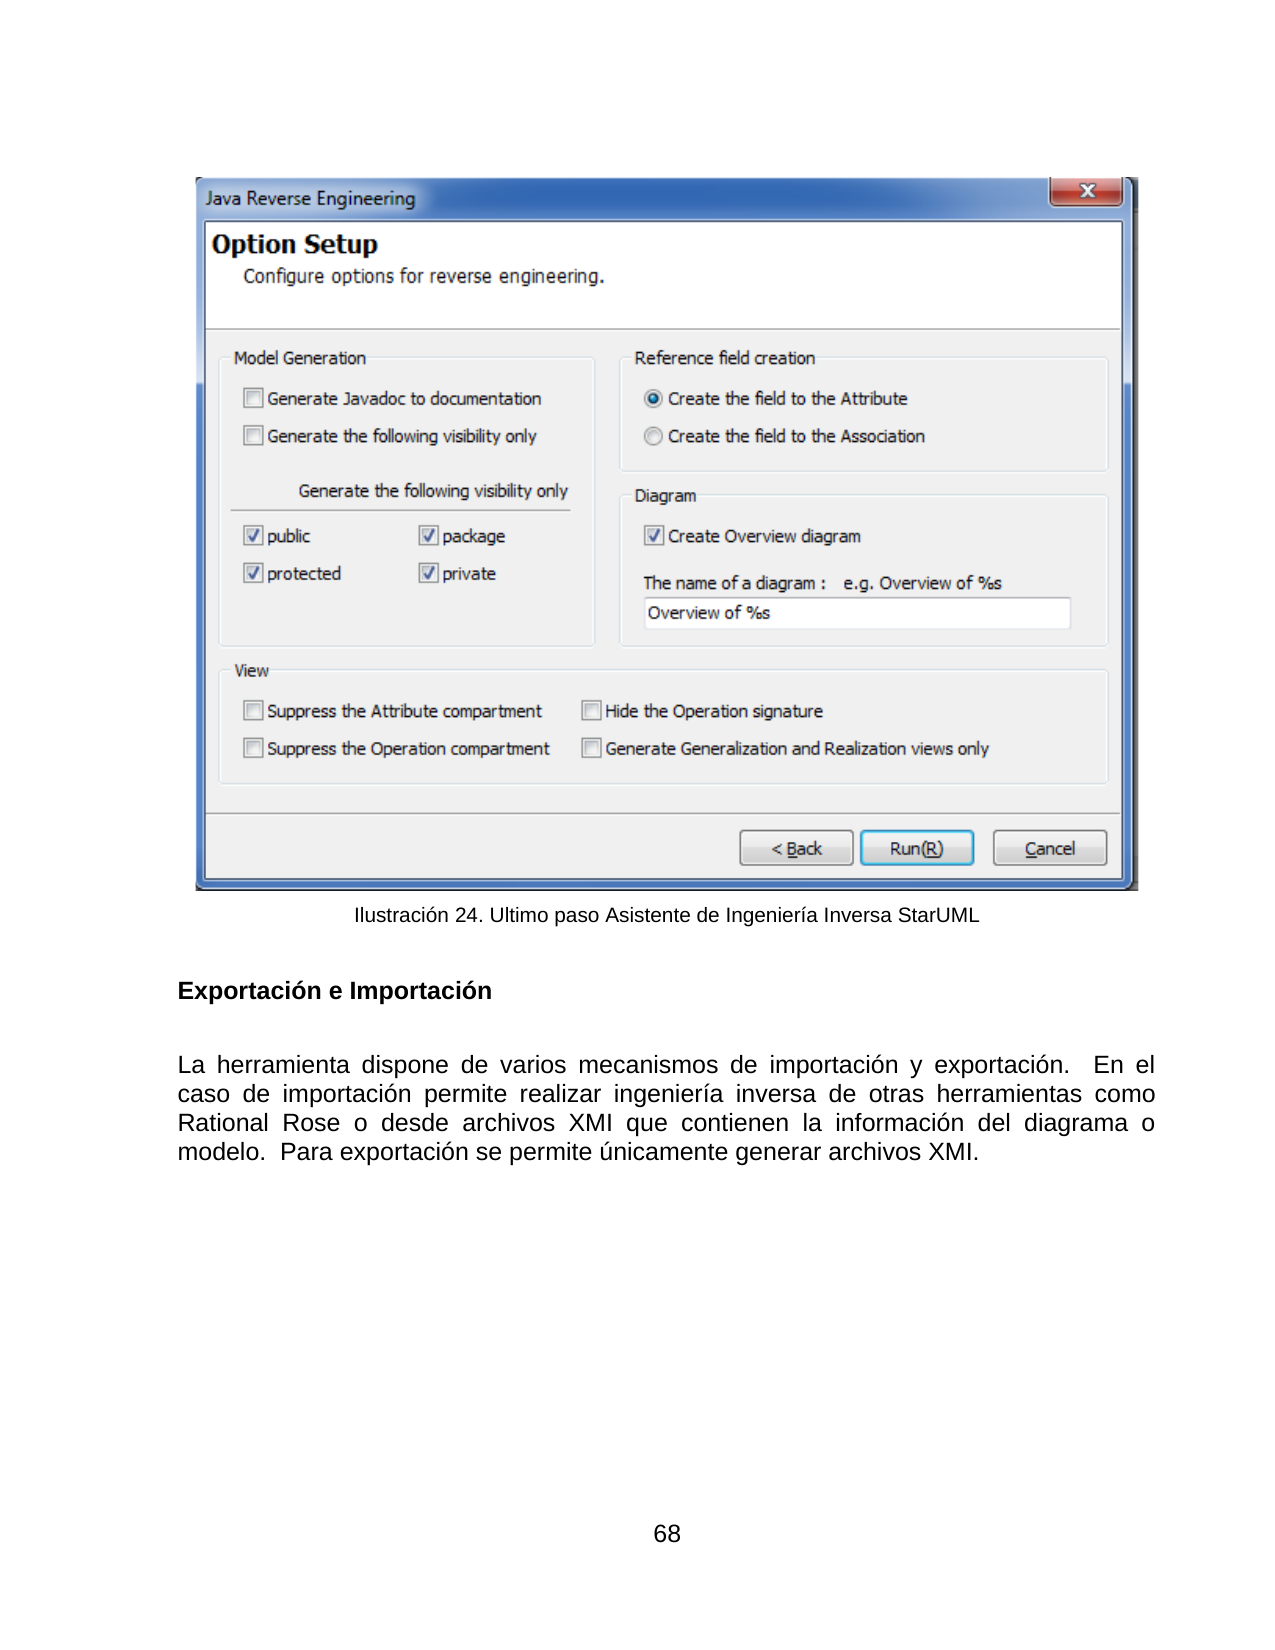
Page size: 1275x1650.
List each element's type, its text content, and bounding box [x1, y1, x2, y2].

picture [195, 177, 1139, 891]
text Exportación e Importación [177, 976, 1157, 1005]
